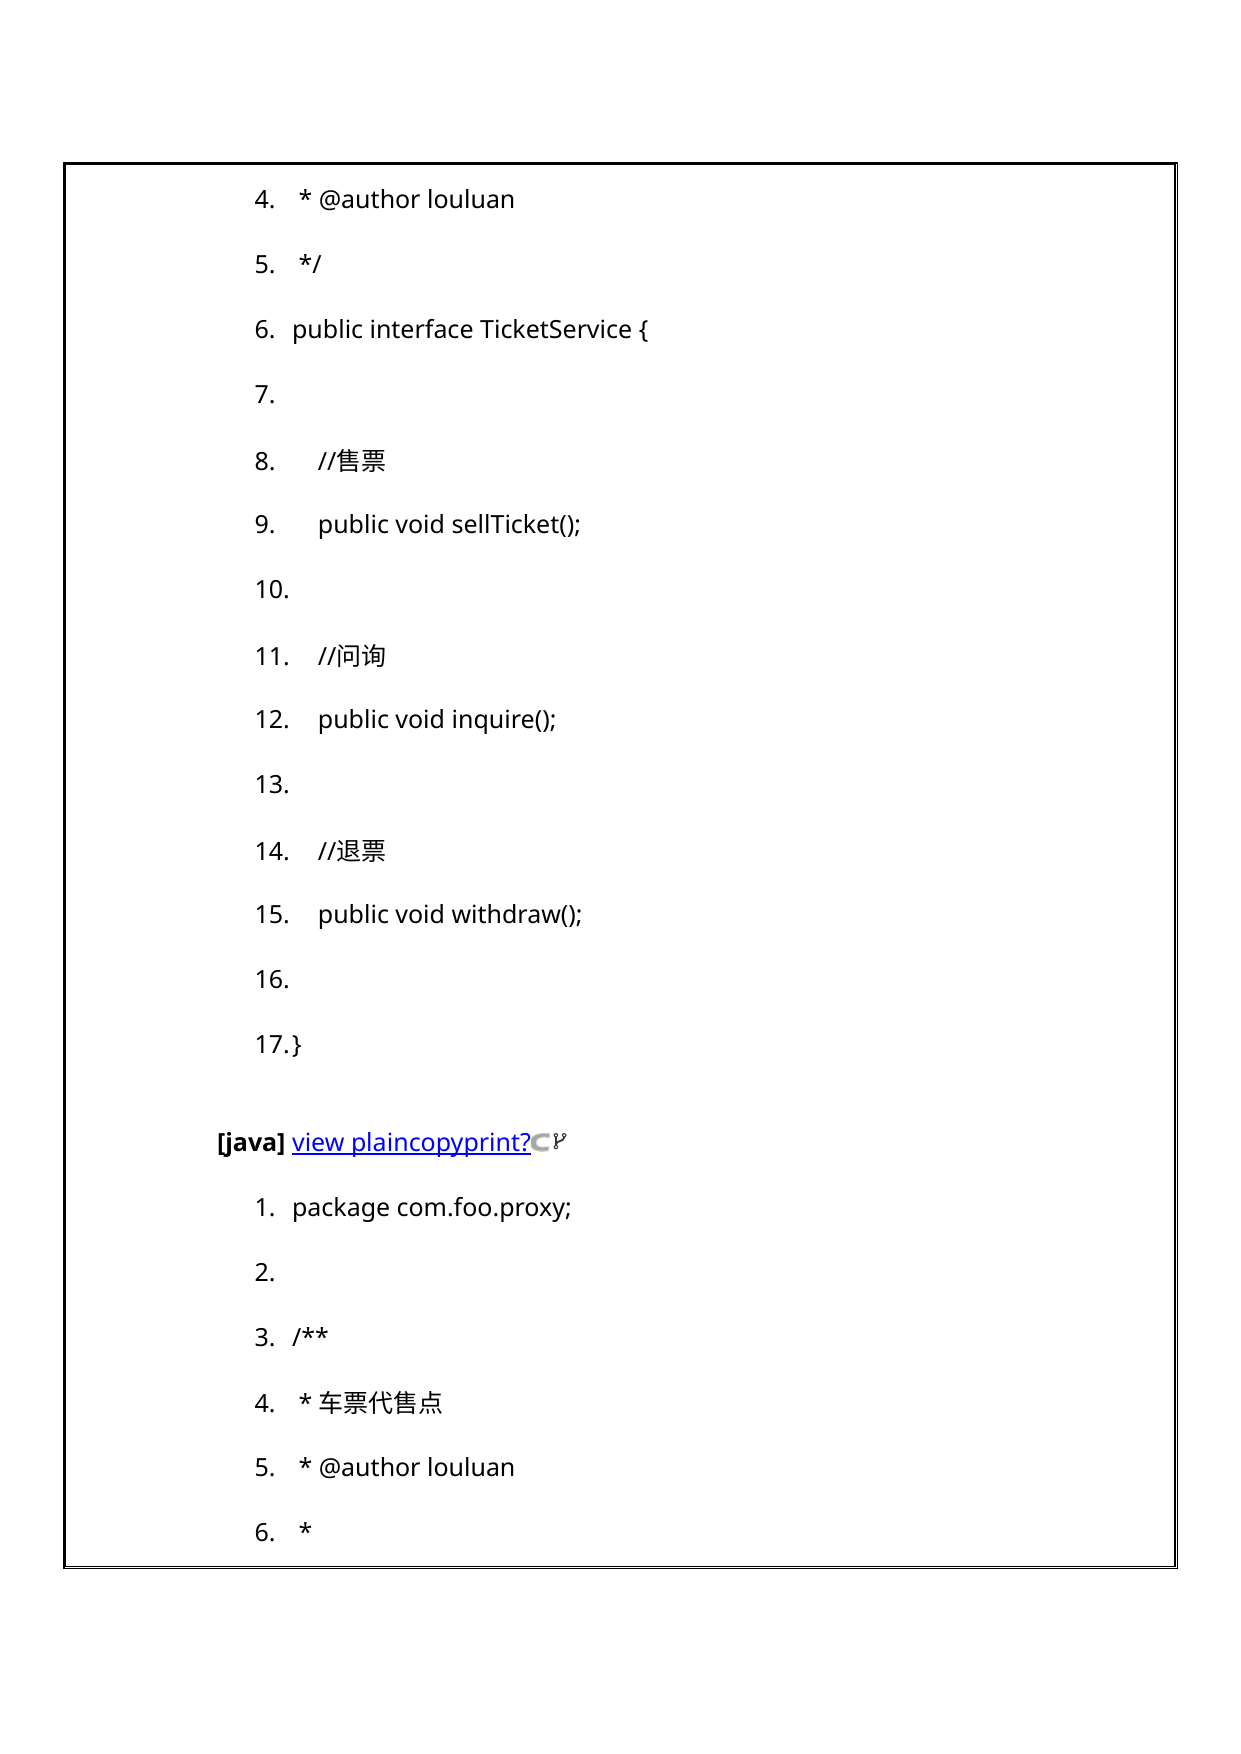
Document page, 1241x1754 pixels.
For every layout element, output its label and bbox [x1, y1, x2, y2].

picture [530, 1132, 550, 1152]
table_header [66, 165, 1174, 1566]
